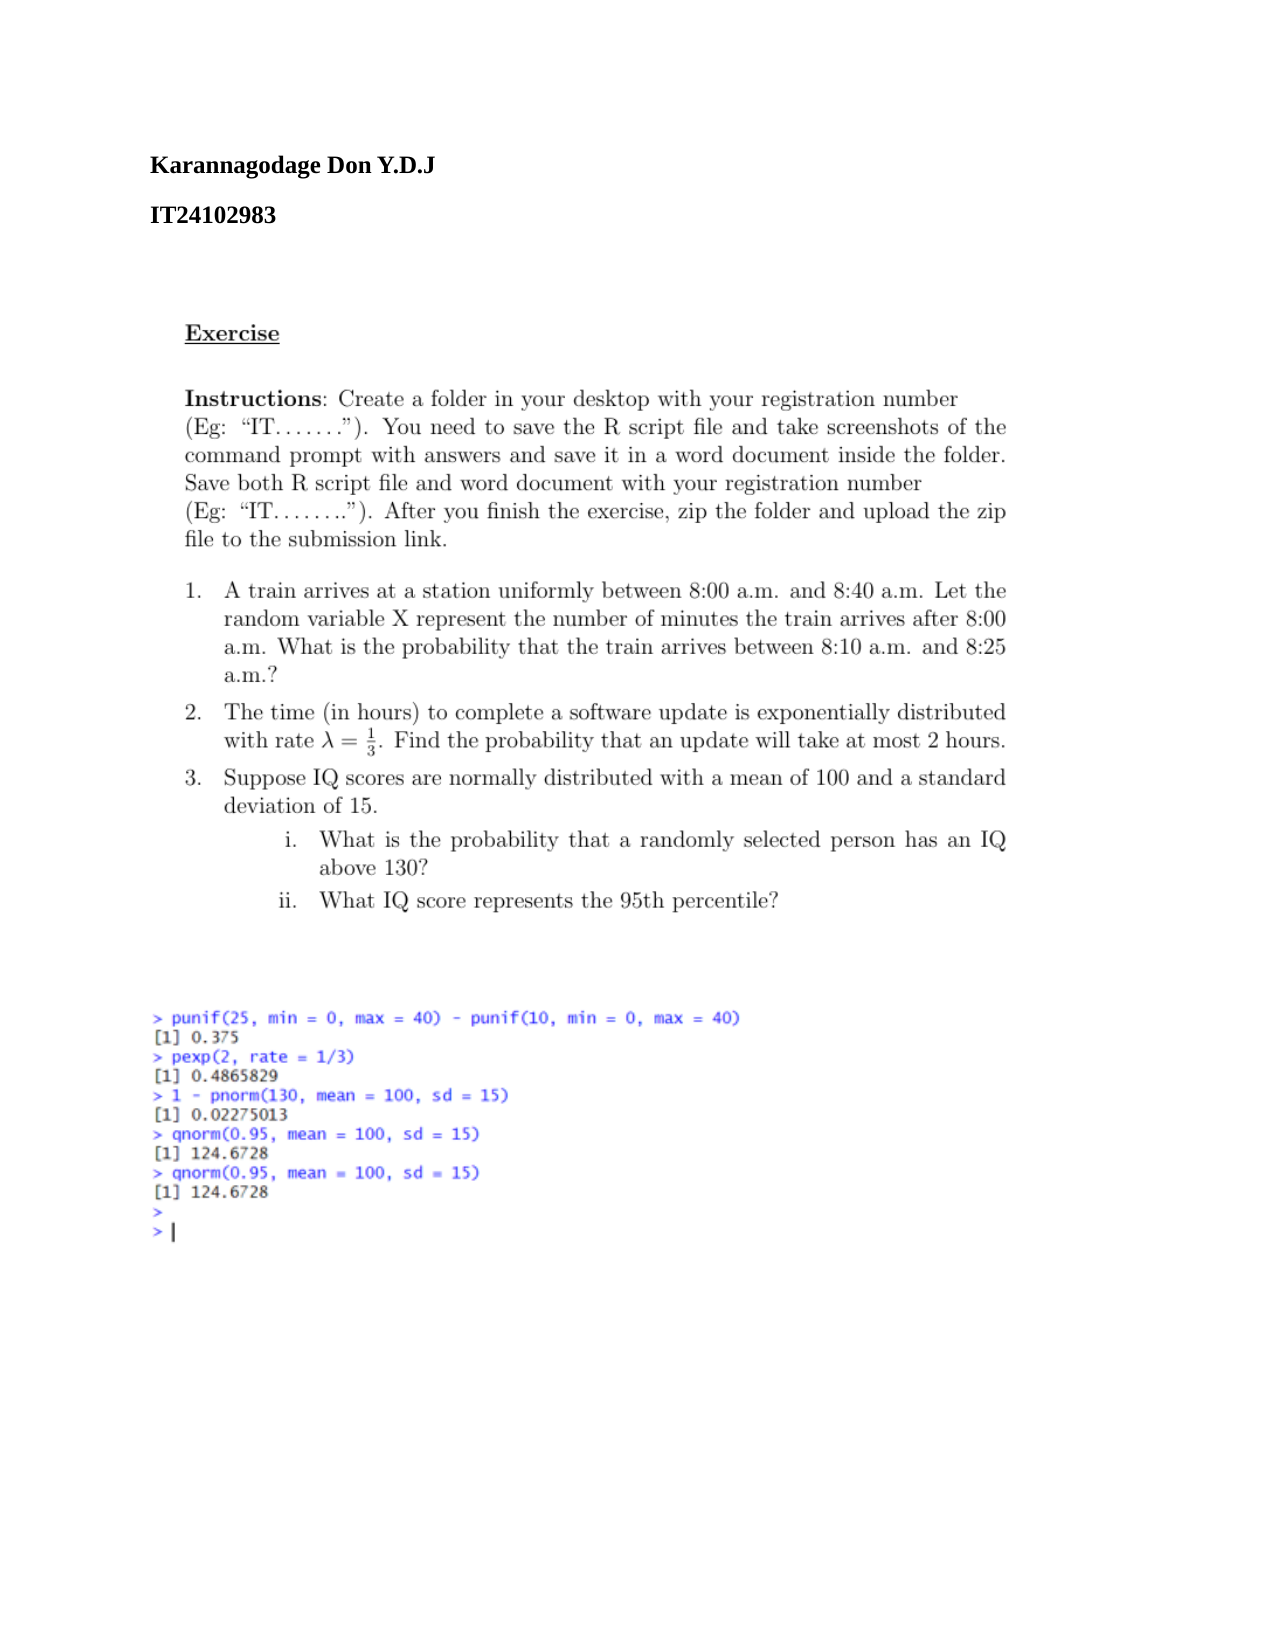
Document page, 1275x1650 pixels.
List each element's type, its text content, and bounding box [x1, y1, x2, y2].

picture [150, 288, 1125, 951]
text IT24102983 [150, 200, 1125, 228]
picture [150, 1008, 983, 1250]
text Karannagodage Don Y.D.J [150, 150, 1125, 179]
